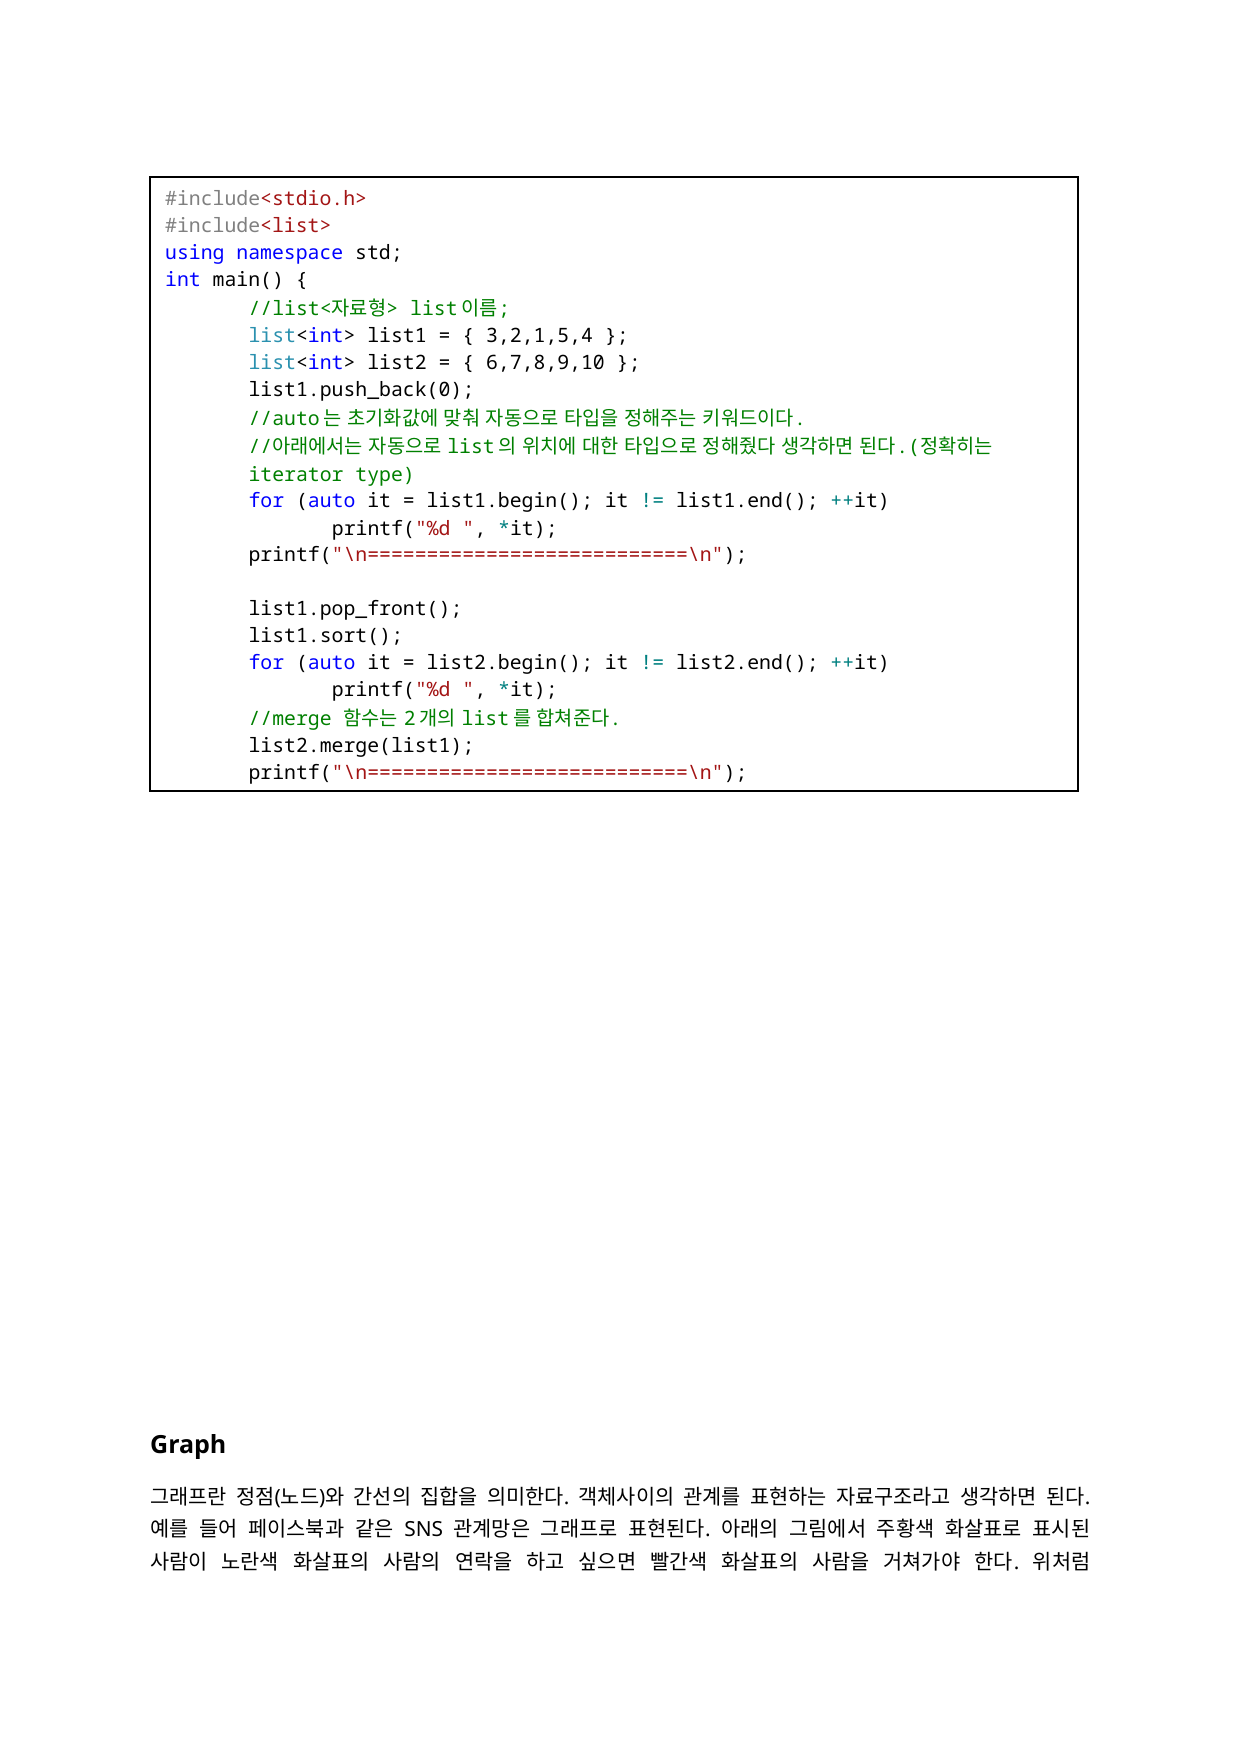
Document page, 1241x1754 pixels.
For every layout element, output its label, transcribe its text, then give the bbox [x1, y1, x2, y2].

text Graph [150, 1427, 1090, 1461]
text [150, 1480, 1090, 1576]
